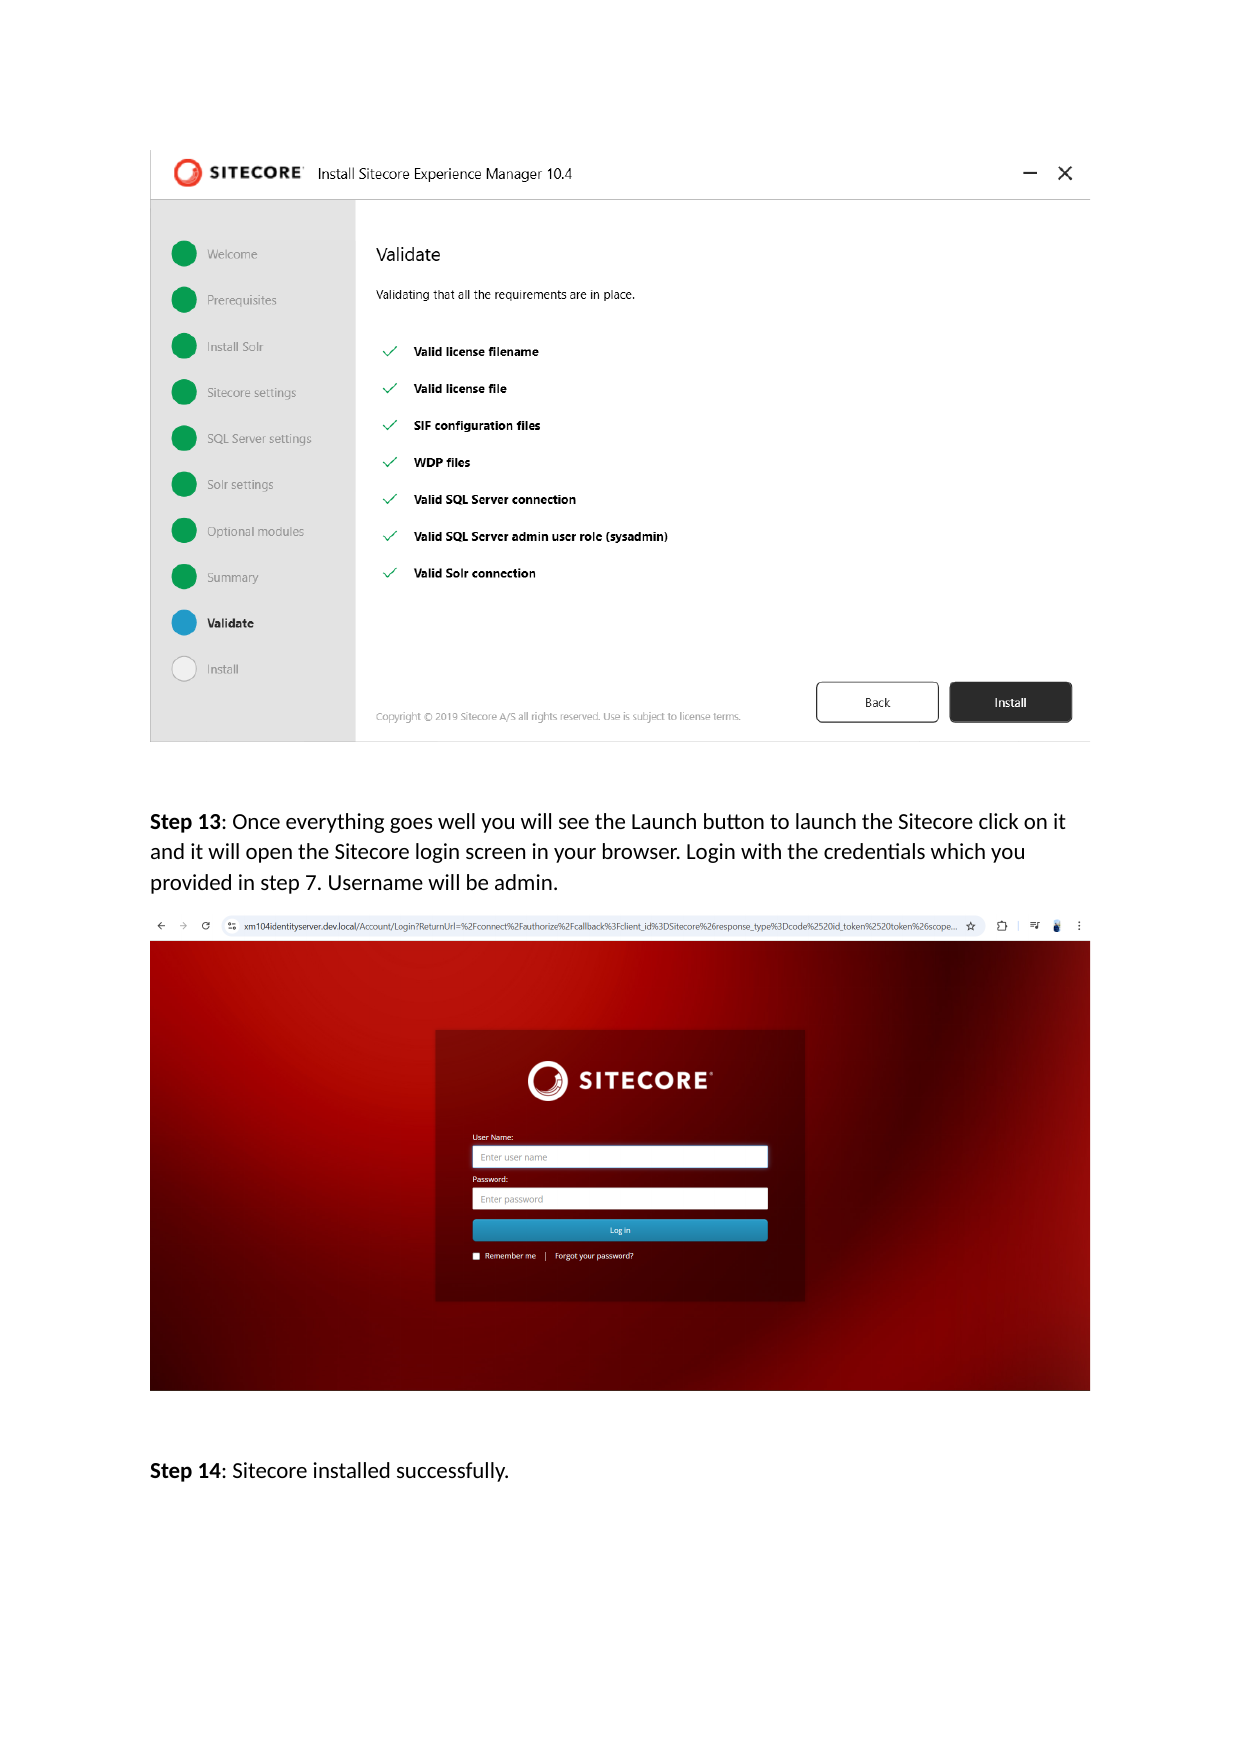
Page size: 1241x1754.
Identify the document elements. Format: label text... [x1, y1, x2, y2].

picture [150, 914, 1091, 1391]
picture [150, 150, 1091, 742]
text Step 13: Once everything goes well you will see the Launch button to launch the Sitecore click on it and it will open the Sitecore login screen in your browser. Login with the credentials which you provided in step 7. Username will be admin. [150, 807, 1090, 896]
text Step 14: Sitecore installed successfully. [150, 1456, 1090, 1484]
